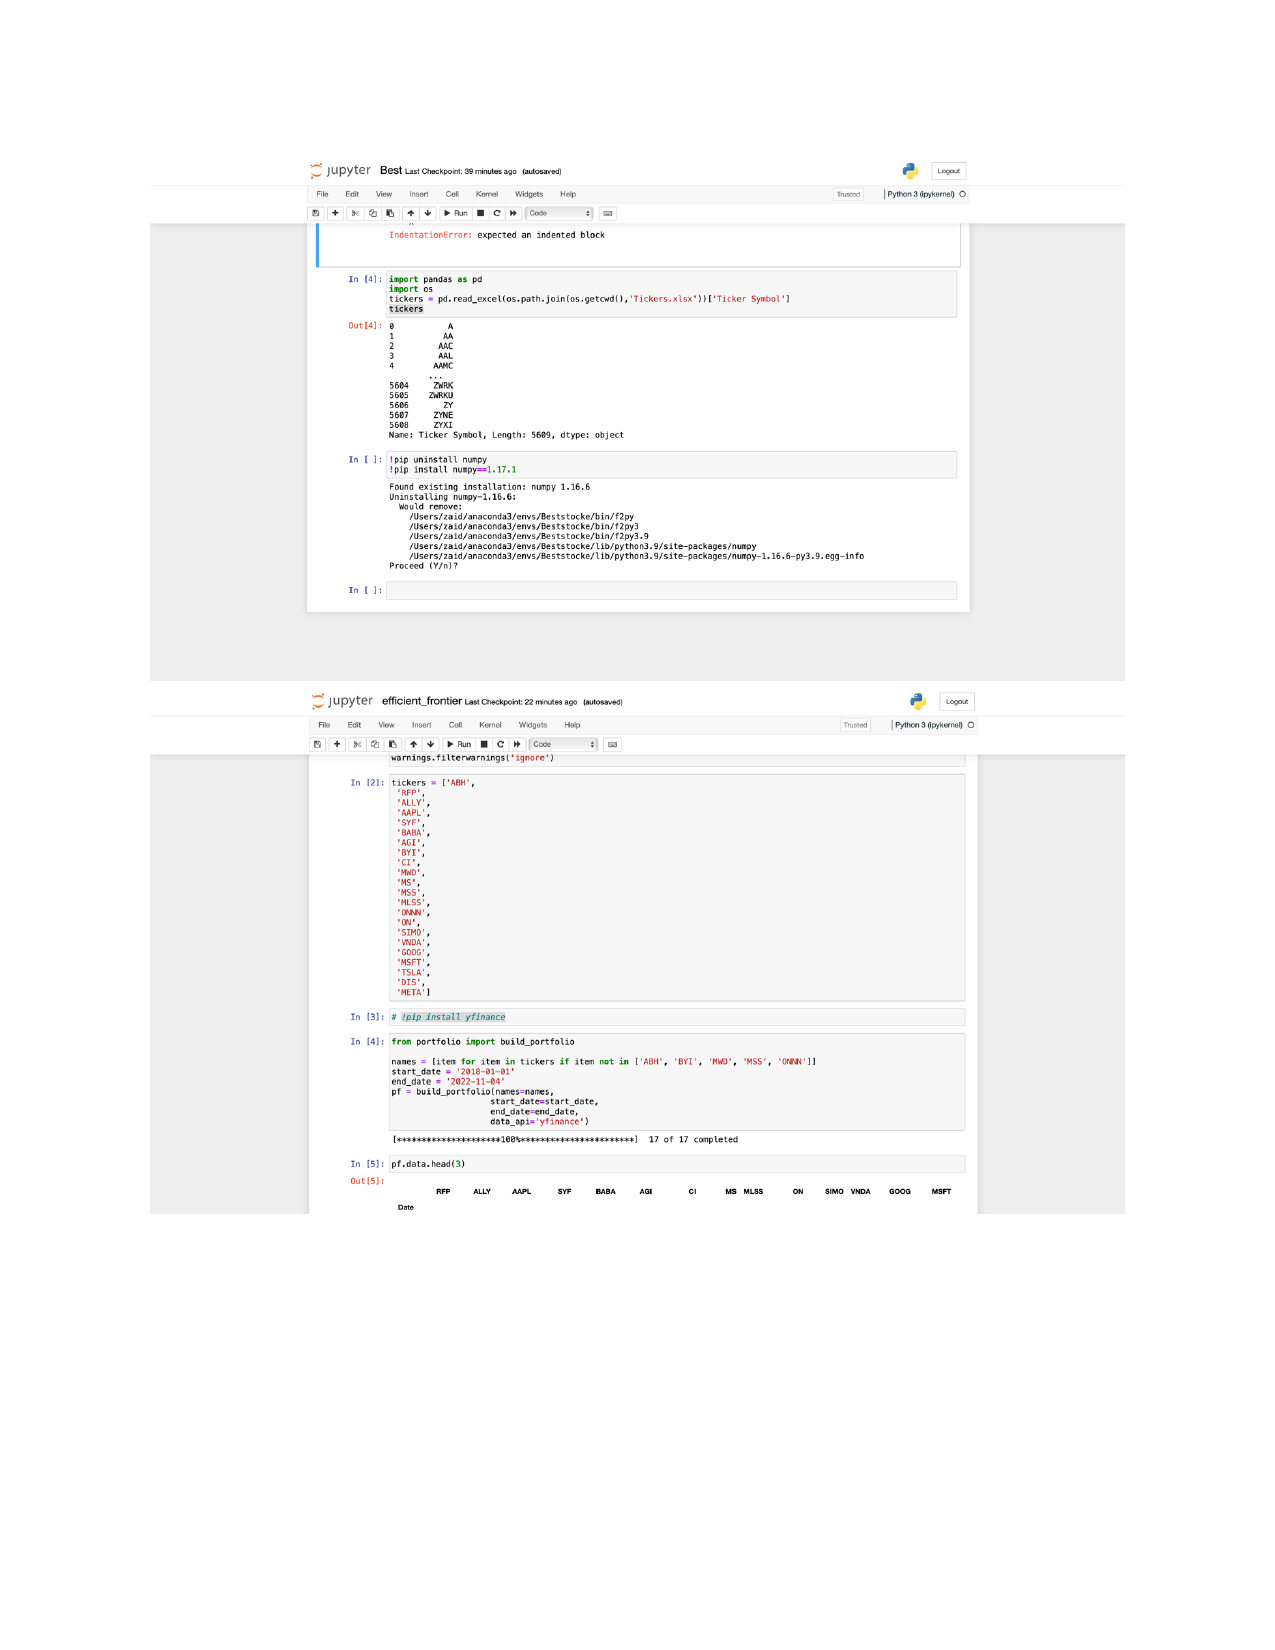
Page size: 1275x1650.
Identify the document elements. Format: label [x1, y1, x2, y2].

picture [150, 150, 1125, 1214]
